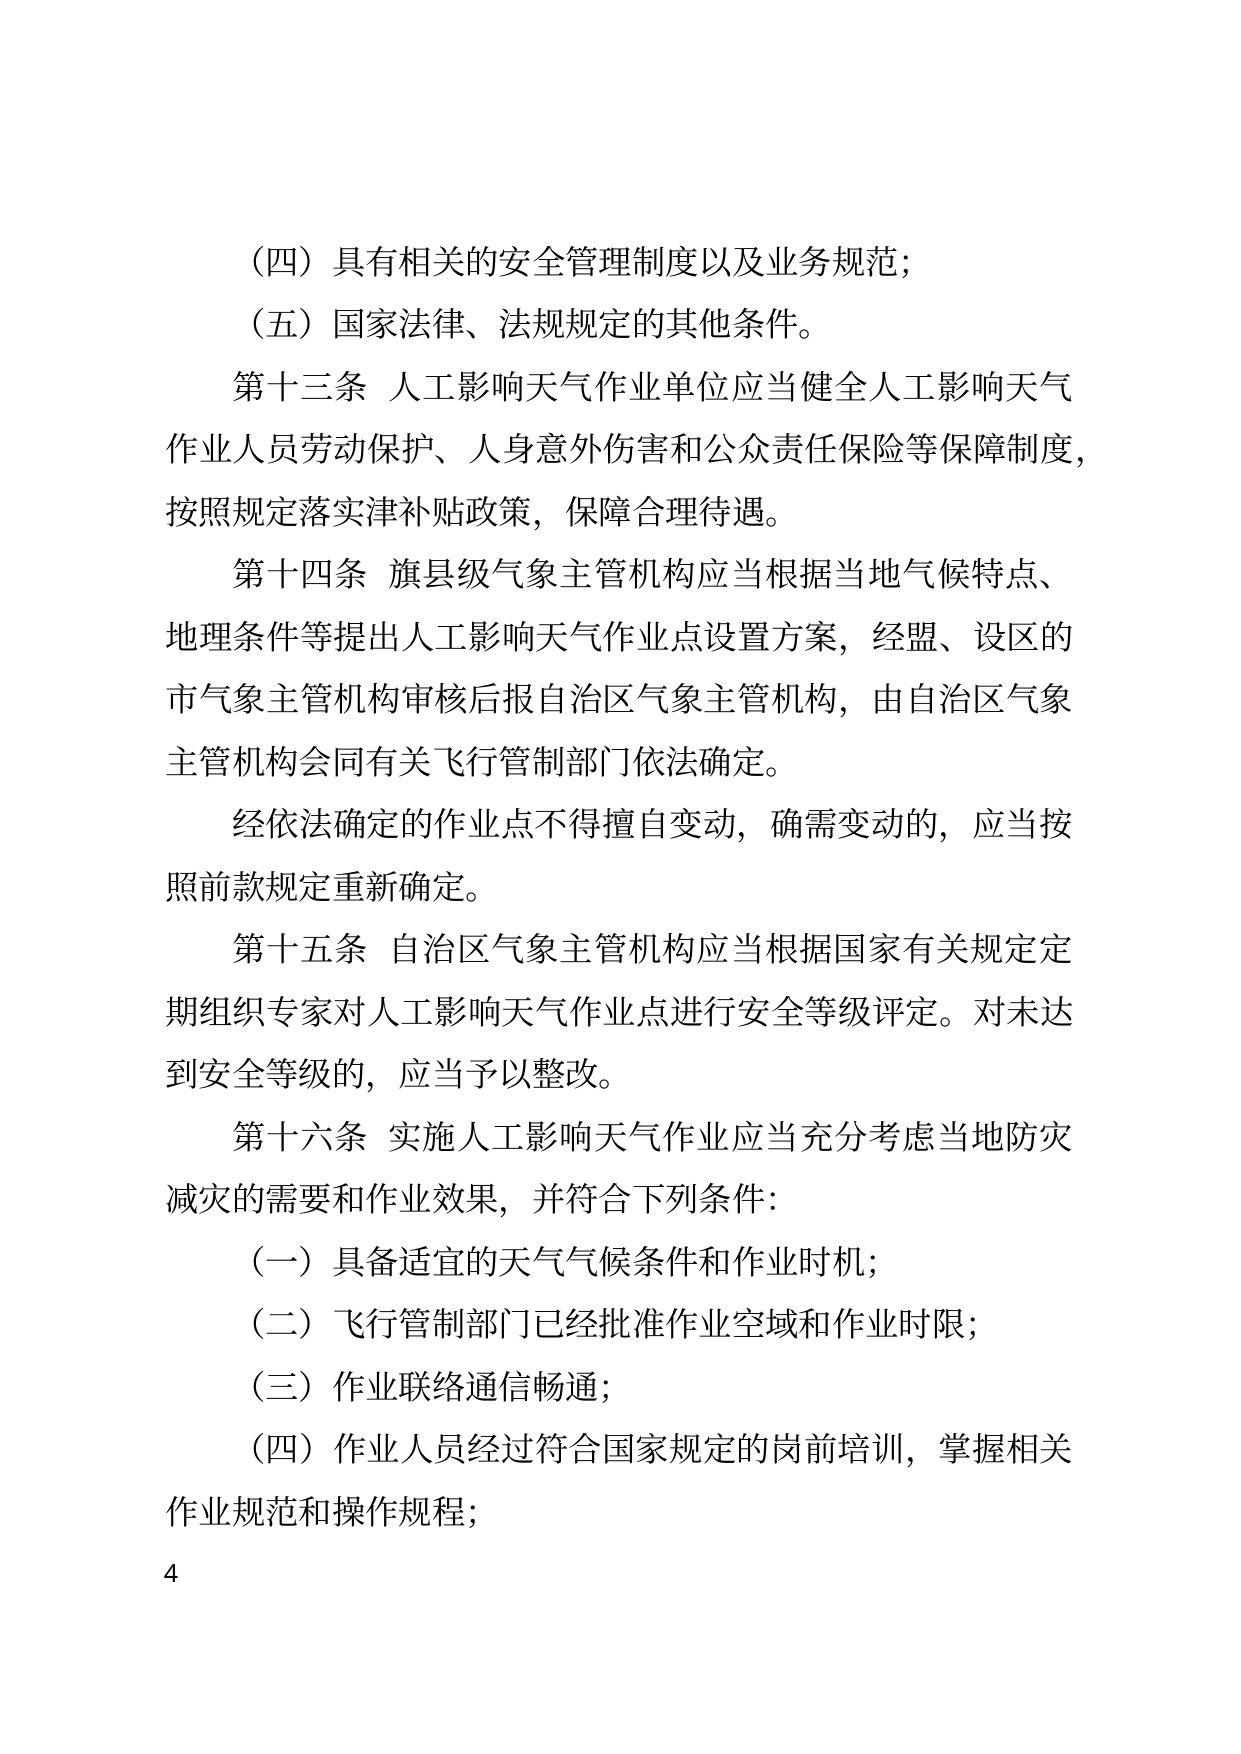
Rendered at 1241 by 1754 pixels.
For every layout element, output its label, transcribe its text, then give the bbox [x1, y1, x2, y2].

text 第十六条 实施人工影响天气作业应当充分考虑当地防灾减灾的需要和作业效果，并符合下列条件： [165, 1099, 1075, 1224]
text 第十五条 自治区气象主管机构应当根据国家有关规定定期组织专家对人工影响天气作业点进行安全等级评定。对未达到安全等级的，应当予以整改。 [165, 912, 1075, 1099]
text （一）具备适宜的天气气候条件和作业时机； [165, 1224, 1075, 1287]
text （四）作业人员经过符合国家规定的岗前培训，掌握相关作业规范和操作规程； [165, 1412, 1075, 1537]
text （五）国家法律、法规规定的其他条件。 [165, 287, 1075, 349]
text （二）飞行管制部门已经批准作业空域和作业时限； [165, 1287, 1075, 1349]
text 第十四条 旗县级气象主管机构应当根据当地气候特点、地理条件等提出人工影响天气作业点设置方案，经盟、设区的市气象主管机构审核后报自治区气象主管机构，由自治区气象主管机构会同有关飞行管制部门依法确定。 [165, 537, 1075, 787]
text 第十三条 人工影响天气作业单位应当健全人工影响天气作业人员劳动保护、人身意外伤害和公众责任保险等保障制度，按照规定落实津补贴政策，保障合理待遇。 [165, 349, 1075, 537]
text 经依法确定的作业点不得擅自变动，确需变动的，应当按照前款规定重新确定。 [165, 787, 1075, 912]
text （三）作业联络通信畅通； [165, 1349, 1075, 1412]
text （四）具有相关的安全管理制度以及业务规范； [165, 224, 1075, 287]
